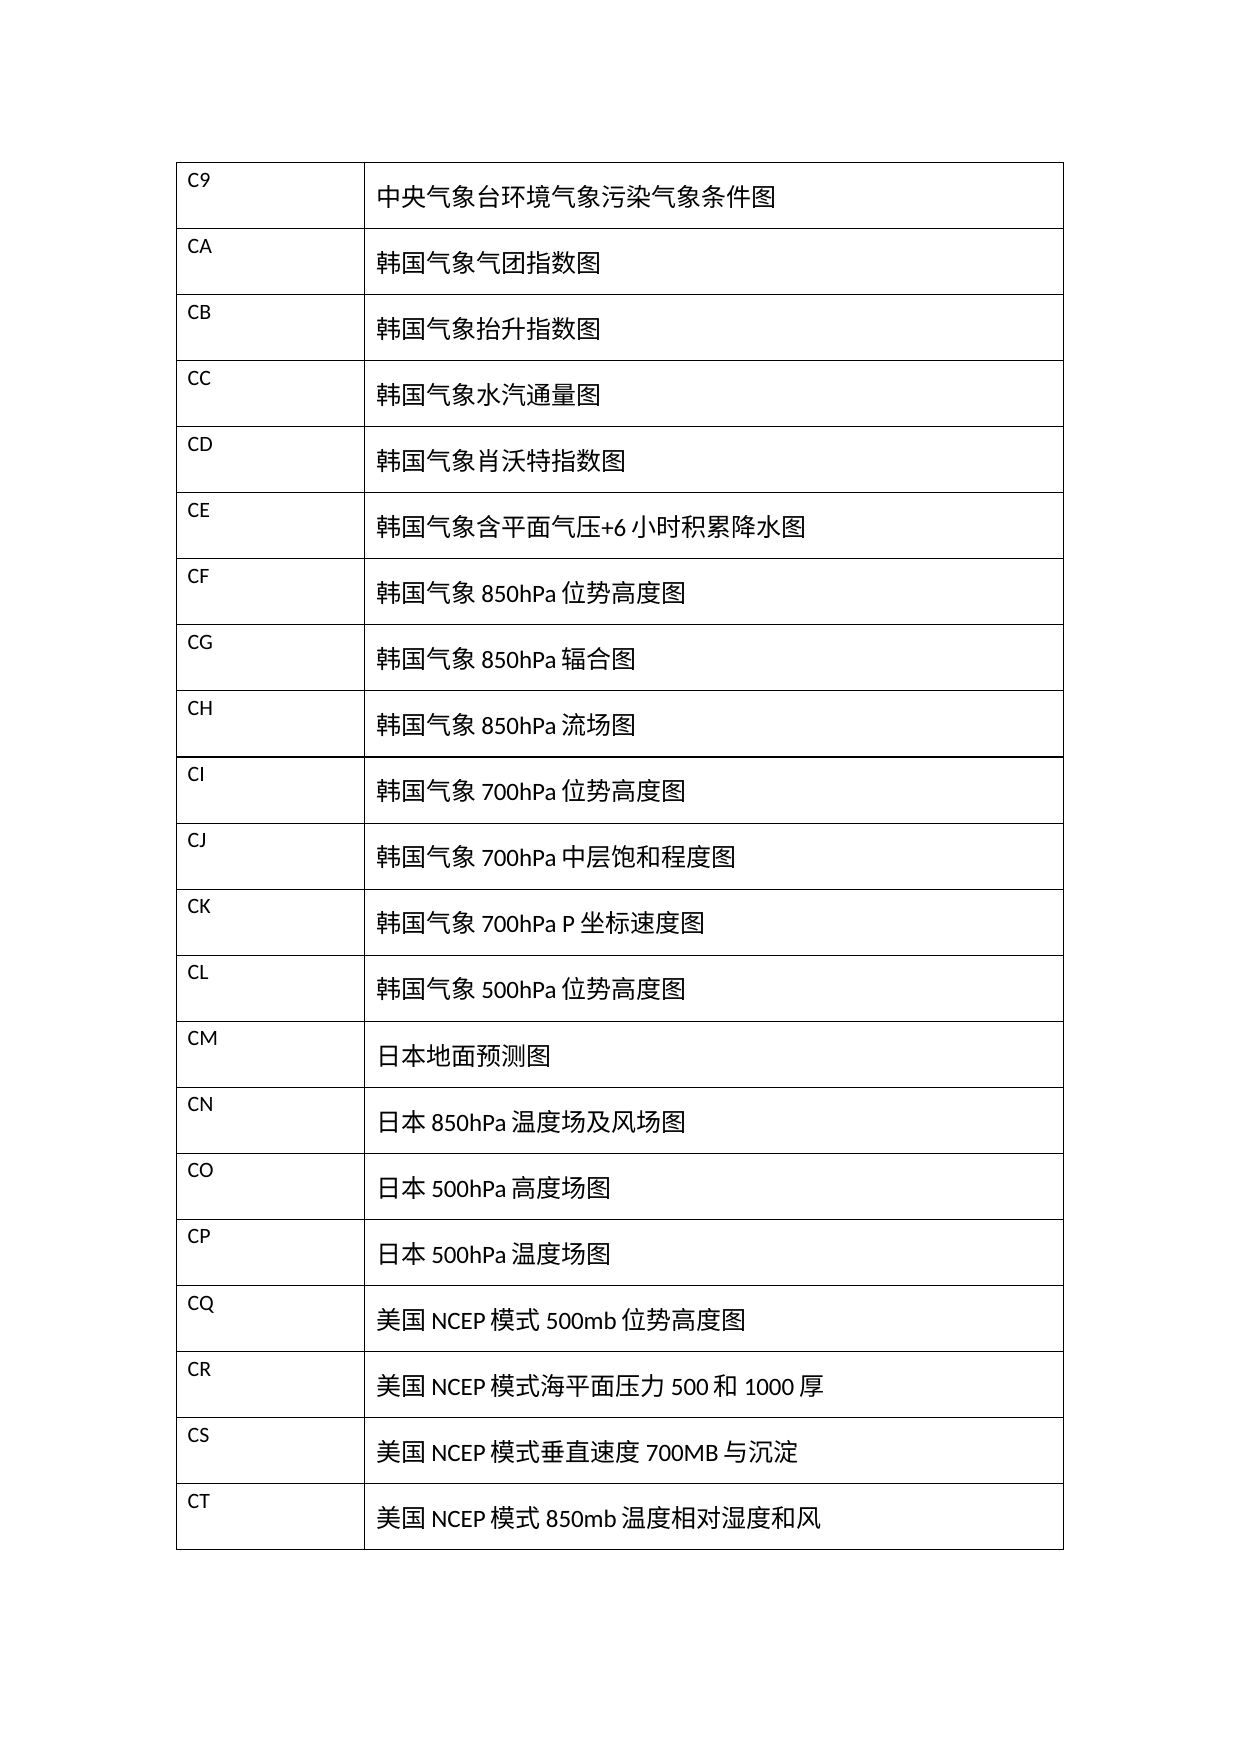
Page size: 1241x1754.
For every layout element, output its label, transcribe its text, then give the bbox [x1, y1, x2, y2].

table_cell 韩国气象500hPa位势高度图 [365, 956, 1063, 1021]
table_cell CQ [177, 1286, 364, 1351]
table_cell 韩国气象水汽通量图 [365, 361, 1063, 426]
table_cell CK [177, 890, 364, 954]
table_cell CE [177, 493, 364, 558]
table_cell 美国NCEP模式海平面压力500和1000厚 [365, 1352, 1063, 1417]
table_cell 中央气象台环境气象污染气象条件图 [365, 163, 1063, 228]
table_cell 韩国气象850hPa流场图 [365, 691, 1063, 756]
table_cell CR [177, 1352, 364, 1417]
table_cell CP [177, 1220, 364, 1285]
table_cell CD [177, 427, 364, 492]
table_cell CI [177, 758, 364, 822]
table_cell 美国NCEP模式850mb温度相对湿度和风 [365, 1484, 1063, 1549]
table_cell CH [177, 691, 364, 756]
table_cell 韩国气象850hPa辐合图 [365, 625, 1063, 690]
table_cell 韩国气象肖沃特指数图 [365, 427, 1063, 492]
table_cell CG [177, 625, 364, 690]
table_cell 韩国气象700hPa中层饱和程度图 [365, 824, 1063, 888]
table_cell CL [177, 956, 364, 1021]
table_cell CA [177, 229, 364, 294]
table_cell 日本地面预测图 [365, 1022, 1063, 1087]
table_cell CO [177, 1154, 364, 1219]
table_cell CC [177, 361, 364, 426]
table_cell 美国NCEP模式垂直速度700MB与沉淀 [365, 1418, 1063, 1483]
table_cell CN [177, 1088, 364, 1153]
table_cell 韩国气象含平面气压+6小时积累降水图 [365, 493, 1063, 558]
table_cell 日本500hPa高度场图 [365, 1154, 1063, 1219]
table_cell 美国NCEP模式500mb位势高度图 [365, 1286, 1063, 1351]
table_cell CB [177, 295, 364, 360]
table_cell 日本850hPa温度场及风场图 [365, 1088, 1063, 1153]
table_cell 韩国气象850hPa位势高度图 [365, 559, 1063, 624]
table_cell CJ [177, 824, 364, 888]
table_cell C9 [177, 163, 364, 228]
table_cell CM [177, 1022, 364, 1087]
table_cell 韩国气象700hPa P坐标速度图 [365, 890, 1063, 954]
table_cell CT [177, 1484, 364, 1549]
table_cell 韩国气象700hPa位势高度图 [365, 758, 1063, 822]
table_cell CS [177, 1418, 364, 1483]
table_cell CF [177, 559, 364, 624]
table_cell 韩国气象气团指数图 [365, 229, 1063, 294]
table_cell 日本500hPa温度场图 [365, 1220, 1063, 1285]
table_cell 韩国气象抬升指数图 [365, 295, 1063, 360]
